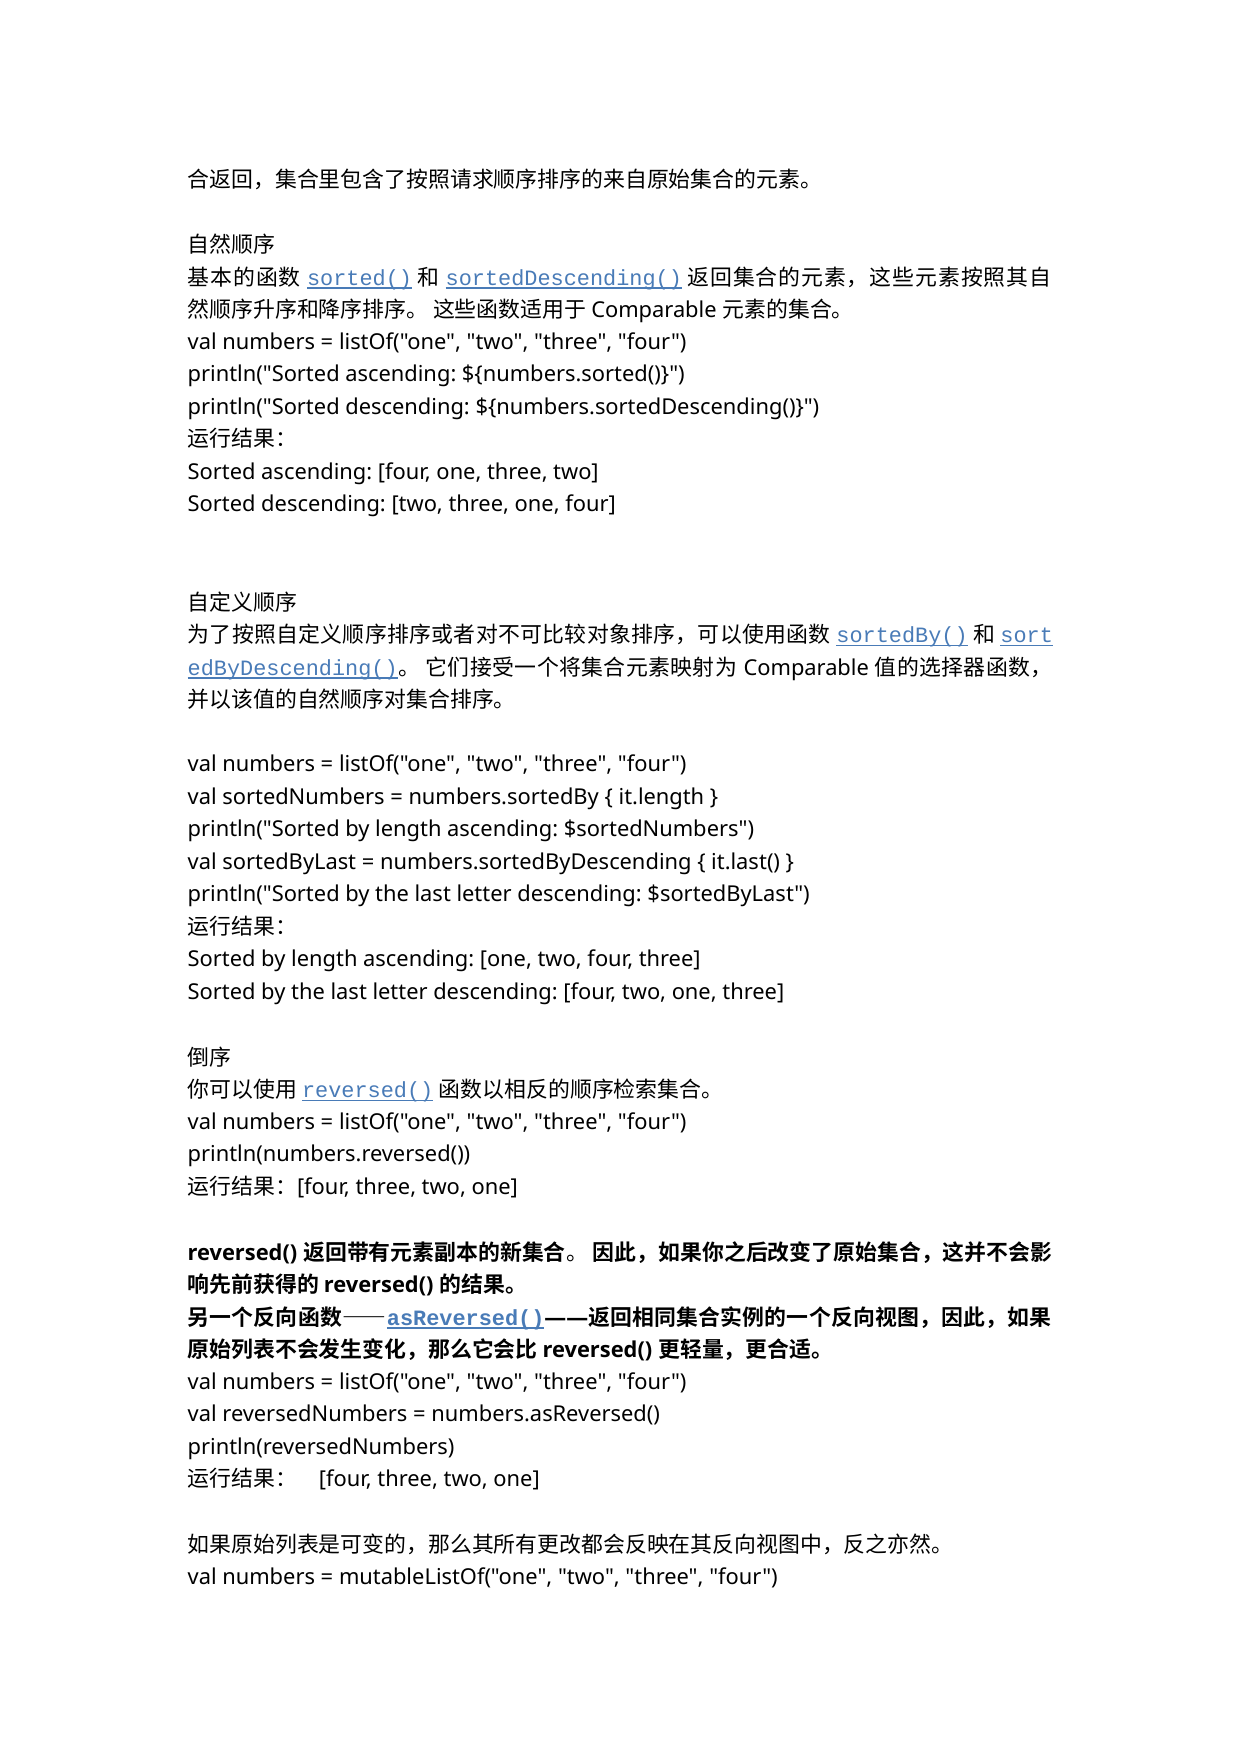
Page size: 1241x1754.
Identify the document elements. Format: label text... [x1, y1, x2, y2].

text println("Sorted ascending: ${numbers.sorted()}") [187, 357, 1053, 389]
text println("Sorted by the last letter descending: $sortedByLast") [187, 877, 1053, 909]
text val numbers = listOf("one", "two", "three", "four") [187, 1364, 1053, 1397]
text val numbers = mutableListOf("one", "two", "three", "four") [187, 1559, 1053, 1592]
text 运行结果： [187, 909, 1053, 942]
text println("Sorted descending: ${numbers.sortedDescending()}") [187, 389, 1053, 422]
text 自然顺序 [187, 227, 1053, 259]
text 运行结果： [four, three, two, one] [187, 1462, 1053, 1494]
text val numbers = listOf("one", "two", "three", "four") [187, 324, 1053, 357]
text Sorted descending: [two, three, one, four] [187, 487, 1053, 519]
text println("Sorted by length ascending: $sortedNumbers") [187, 812, 1053, 844]
text 自定义顺序 [187, 584, 1053, 617]
text 另一个反向函数——asReversed()——返回相同集合实例的一个反向视图，因此，如果原始列表不会发生变化，那么它会比 reversed() 更轻量，更合适。 [187, 1299, 1053, 1364]
text 为了按照自定义顺序排序或者对不可比较对象排序，可以使用函数 sortedBy() 和 sortedByDescending()。 它们接受一个将集合元素映射为 Comparable 值的选择器函数，并以该值的自然顺序对集合排序。 [187, 617, 1053, 714]
text 运行结果：[four, three, two, one] [187, 1169, 1053, 1202]
text 运行结果： [187, 422, 1053, 454]
text reversed() 返回带有元素副本的新集合。 因此，如果你之后改变了原始集合，这并不会影响先前获得的 reversed() 的结果。 [187, 1234, 1053, 1299]
text Sorted ascending: [four, one, three, two] [187, 454, 1053, 487]
text 基本的函数 sorted() 和 sortedDescending() 返回集合的元素，这些元素按照其自然顺序升序和降序排序。 这些函数适用于 Comparable 元素的集合。 [187, 259, 1053, 324]
text val numbers = listOf("one", "two", "three", "four") [187, 747, 1053, 779]
text Sorted by the last letter descending: [four, two, one, three] [187, 974, 1053, 1007]
text val sortedByLast = numbers.sortedByDescending { it.last() } [187, 844, 1053, 877]
text 倒序 [187, 1039, 1053, 1072]
text println(numbers.reversed()) [187, 1137, 1053, 1169]
text 如果原始列表是可变的，那么其所有更改都会反映在其反向视图中，反之亦然。 [187, 1527, 1053, 1559]
text Sorted by length ascending: [one, two, four, three] [187, 942, 1053, 974]
text val sortedNumbers = numbers.sortedBy { it.length } [187, 779, 1053, 812]
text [187, 162, 1053, 194]
text println(reversedNumbers) [187, 1429, 1053, 1462]
text 你可以使用 reversed() 函数以相反的顺序检索集合。 [187, 1072, 1053, 1104]
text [187, 1397, 1053, 1429]
text val numbers = listOf("one", "two", "three", "four") [187, 1104, 1053, 1137]
